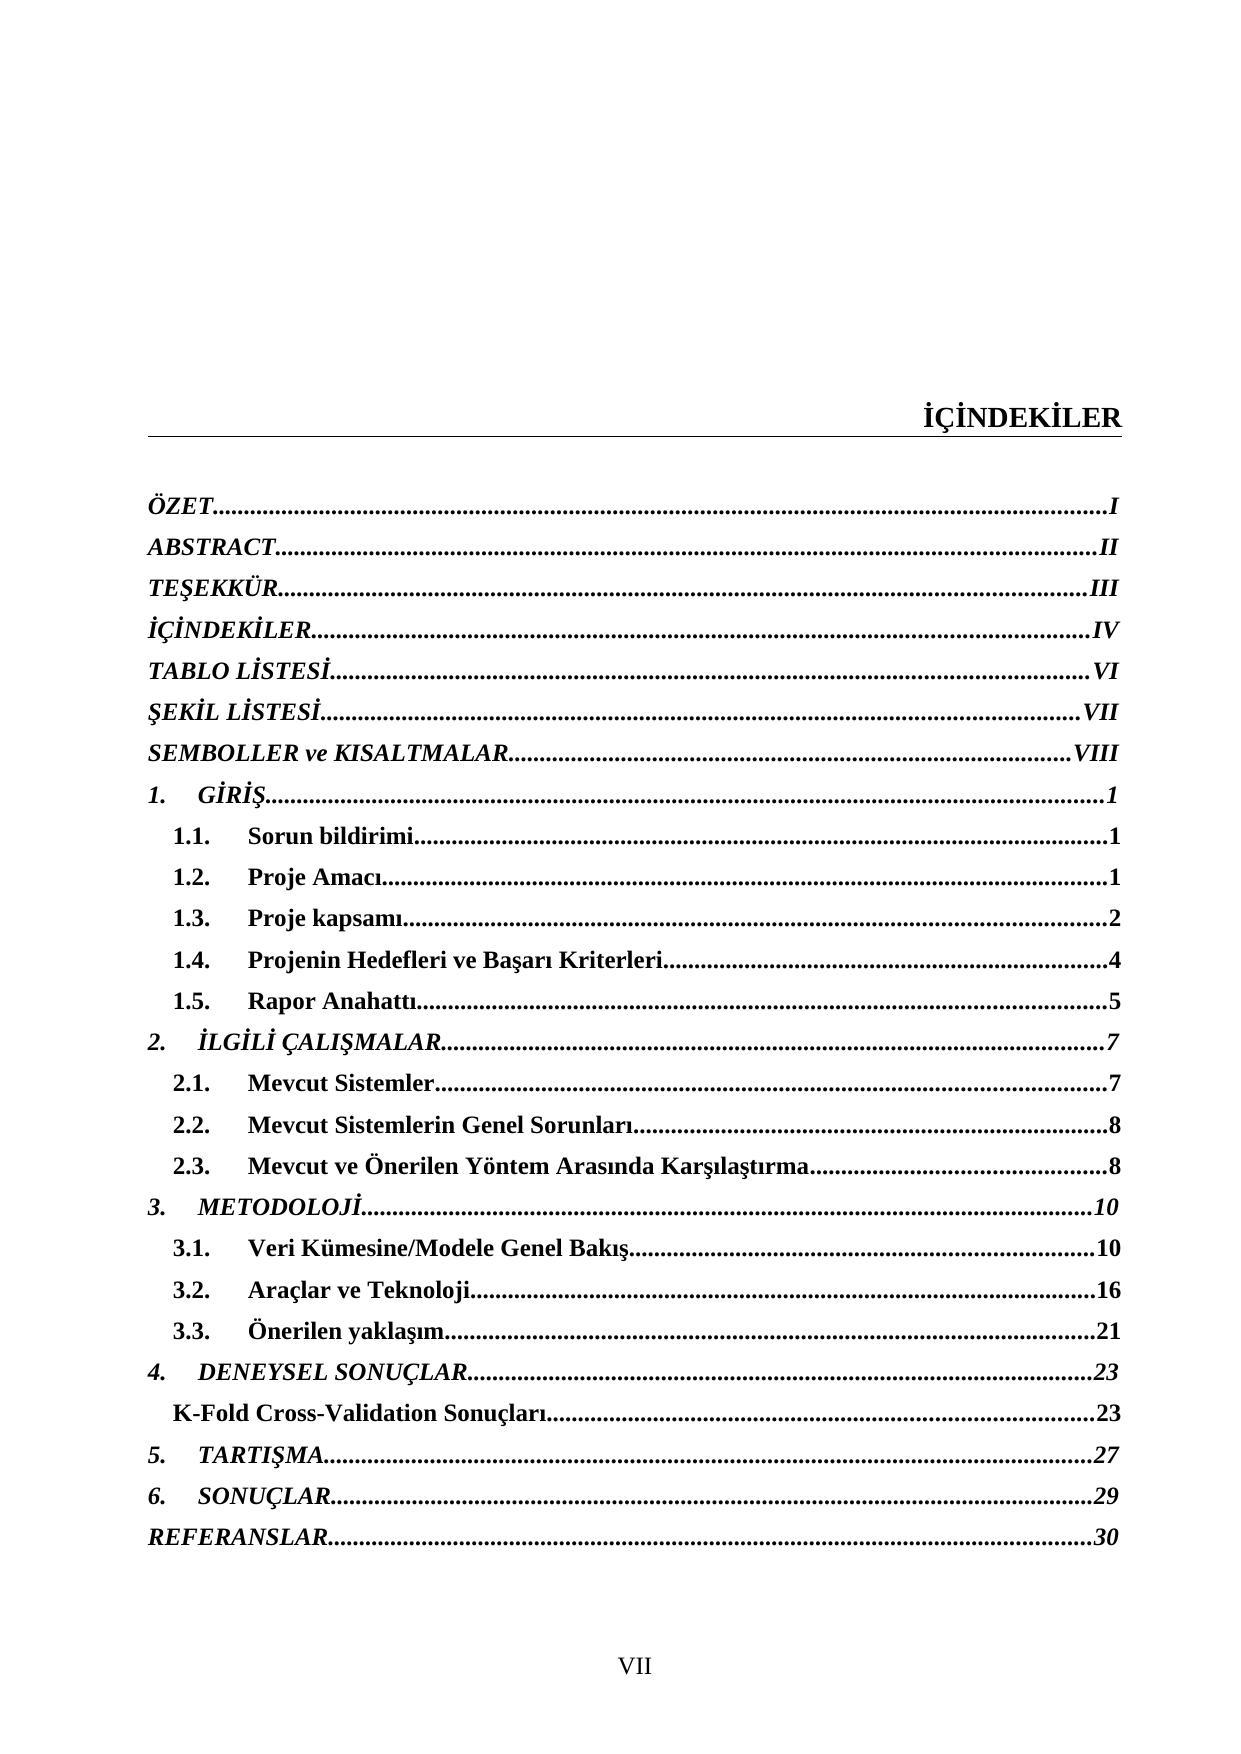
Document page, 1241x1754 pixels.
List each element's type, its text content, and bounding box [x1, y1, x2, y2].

text 2.2. Mevcut Sistemlerin Genel Sorunları 8 [173, 1110, 1122, 1138]
text 3.2. Araçlar ve Teknoloji 16 [173, 1275, 1122, 1303]
text 3. METODOLOJİ 10 [148, 1192, 1122, 1221]
text TABLO LİSTESİ VI [148, 656, 1122, 685]
text 3.1. Veri Kümesine/Modele Genel Bakış 10 [173, 1233, 1122, 1262]
text İÇİNDEKİLER IV [148, 615, 1122, 643]
text TEŞEKKÜR III [148, 573, 1122, 602]
text 1. GİRİŞ 1 [148, 780, 1122, 808]
text REFERANSLAR 30 [148, 1522, 1122, 1551]
text İÇİNDEKİLER [148, 400, 1122, 436]
text 2.3. Mevcut ve Önerilen Yöntem Arasında Karşılaştırma 8 [173, 1151, 1122, 1180]
text 6. SONUÇLAR 29 [148, 1481, 1122, 1510]
text 2.1. Mevcut Sistemler 7 [173, 1068, 1122, 1097]
text SEMBOLLER ve KISALTMALAR VIII [148, 738, 1122, 767]
text ŞEKİL LİSTESİ VII [148, 697, 1122, 726]
text 1.5. Rapor Anahattı 5 [173, 986, 1122, 1015]
text ÖZET I [148, 491, 1122, 520]
text 4. DENEYSEL SONUÇLAR 23 [148, 1357, 1122, 1386]
text 1.2. Proje Amacı 1 [173, 862, 1122, 891]
text 5. TARTIŞMA 27 [148, 1440, 1122, 1468]
text 3.3. Önerilen yaklaşım 21 [173, 1316, 1122, 1345]
text 1.3. Proje kapsamı 2 [173, 903, 1122, 932]
text K-Fold Cross-Validation Sonuçları 23 [173, 1398, 1122, 1427]
text ABSTRACT II [148, 532, 1122, 561]
text 2. İLGİLİ ÇALIŞMALAR 7 [148, 1027, 1122, 1056]
text 1.1. Sorun bildirimi 1 [173, 821, 1122, 850]
text 1.4. Projenin Hedefleri ve Başarı Kriterleri 4 [173, 945, 1122, 973]
